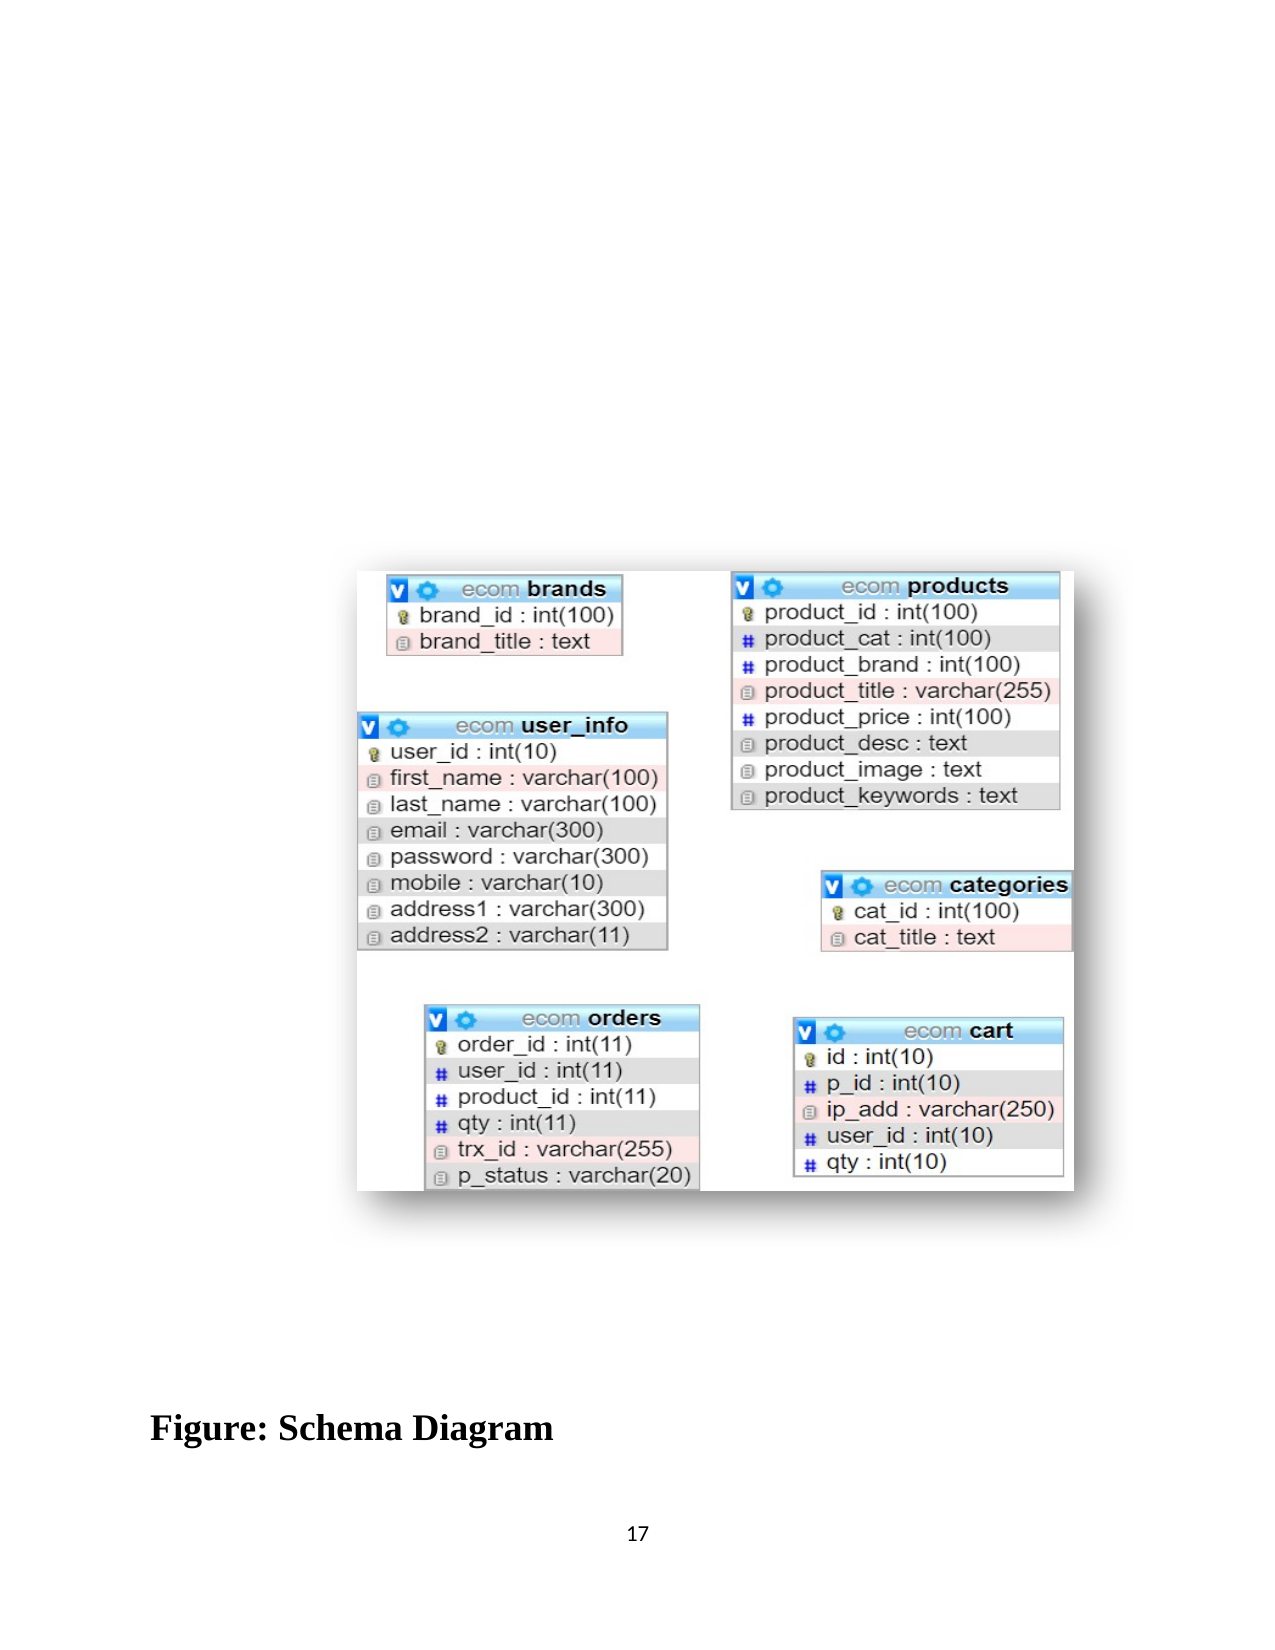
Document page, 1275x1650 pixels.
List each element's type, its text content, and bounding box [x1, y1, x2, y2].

text Figure: Schema Diagram [150, 1406, 1173, 1449]
picture [357, 571, 1074, 1191]
